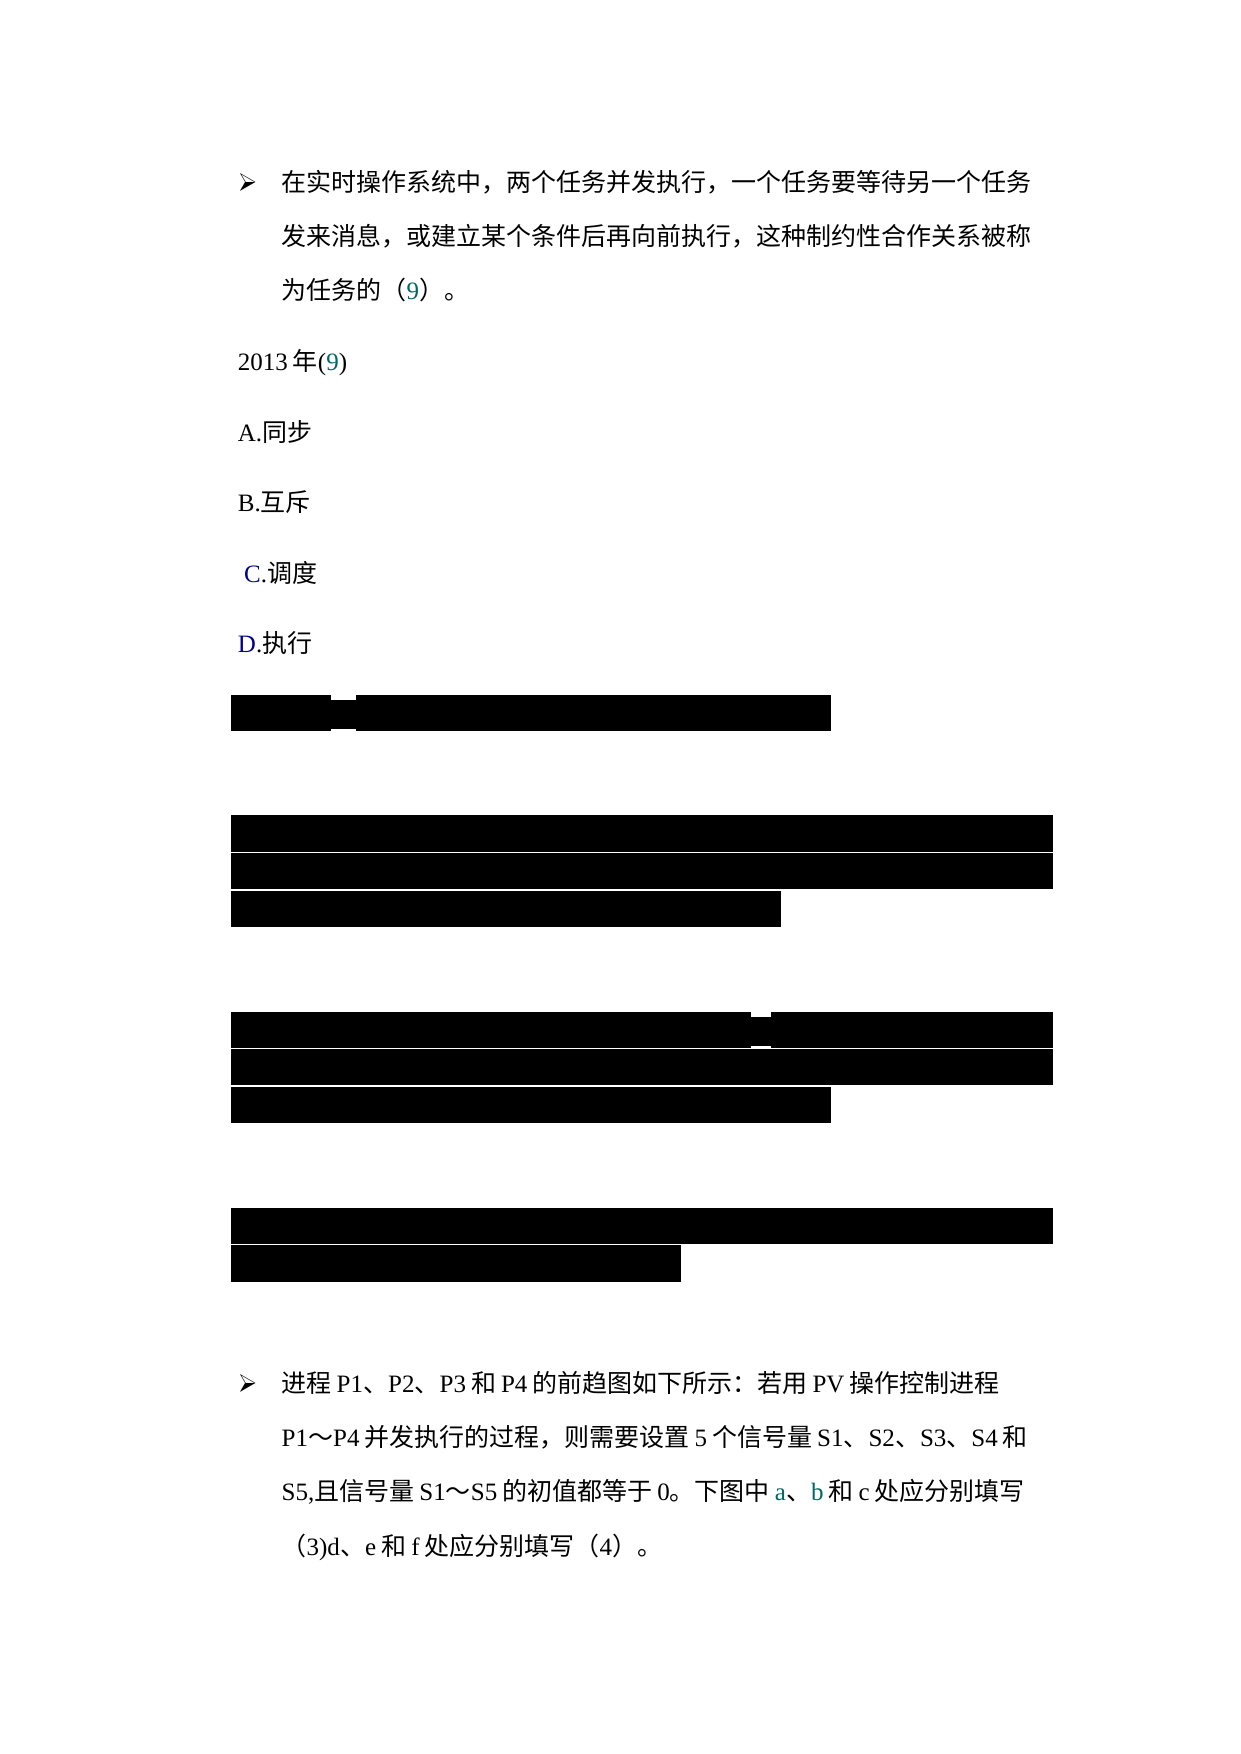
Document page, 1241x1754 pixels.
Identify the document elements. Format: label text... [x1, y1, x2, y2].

text 在实时操作系统中，两个任务并发执行，一个任务要等待另一个任务发来消息，或建立某个条件后再向前执行，这种制约性合作关系被称为任务的（9）。 [238, 162, 1053, 307]
text B.互斥 [187, 483, 1053, 519]
text 【答案】A 【解析】本题考查实时操作系统基础知识》 [231, 694, 1053, 731]
text 2013年(9) [187, 341, 1053, 378]
text 题目中一个任务要等待另一个任务发来消息，或建立某个条件后再向前执行，显然体现的制约关系是任务的同步。 [231, 1244, 1053, 1282]
text D.执行 [187, 624, 1053, 660]
text 同步是因合作进程之间协调彼此的工作而控制S己的执行速度，即因相互合作，相互等待而产生的制约关系。而互斥是进程之间竞争临界资源而禁止两个以上的进程同时进入临界区所发生的制约关系。 [231, 1085, 1053, 1123]
text A.同步 [187, 412, 1053, 448]
text 由于资源共享与进程合作，并发执行的任务（进程）之间可能产生相互制约关系，这些制约关系可分为两类：竞争与协作。并发进程之间的竞争关系为互斥，并发进程之间的协作关系体现为同步。 [231, 889, 1053, 927]
text C.调度 [187, 553, 1053, 589]
text 进程P1、P2、P3和P4的前趋图如下所示：若用PV操作控制进程P1〜P4并发执行的过程，则需要设置5个信号量S1、S2、S3、S4和S5,且信号量S1〜S5的初值都等于0。下图中a、b和c处应分别填写（3)d、e和f处应分别填写（4）。 [238, 1363, 1053, 1562]
